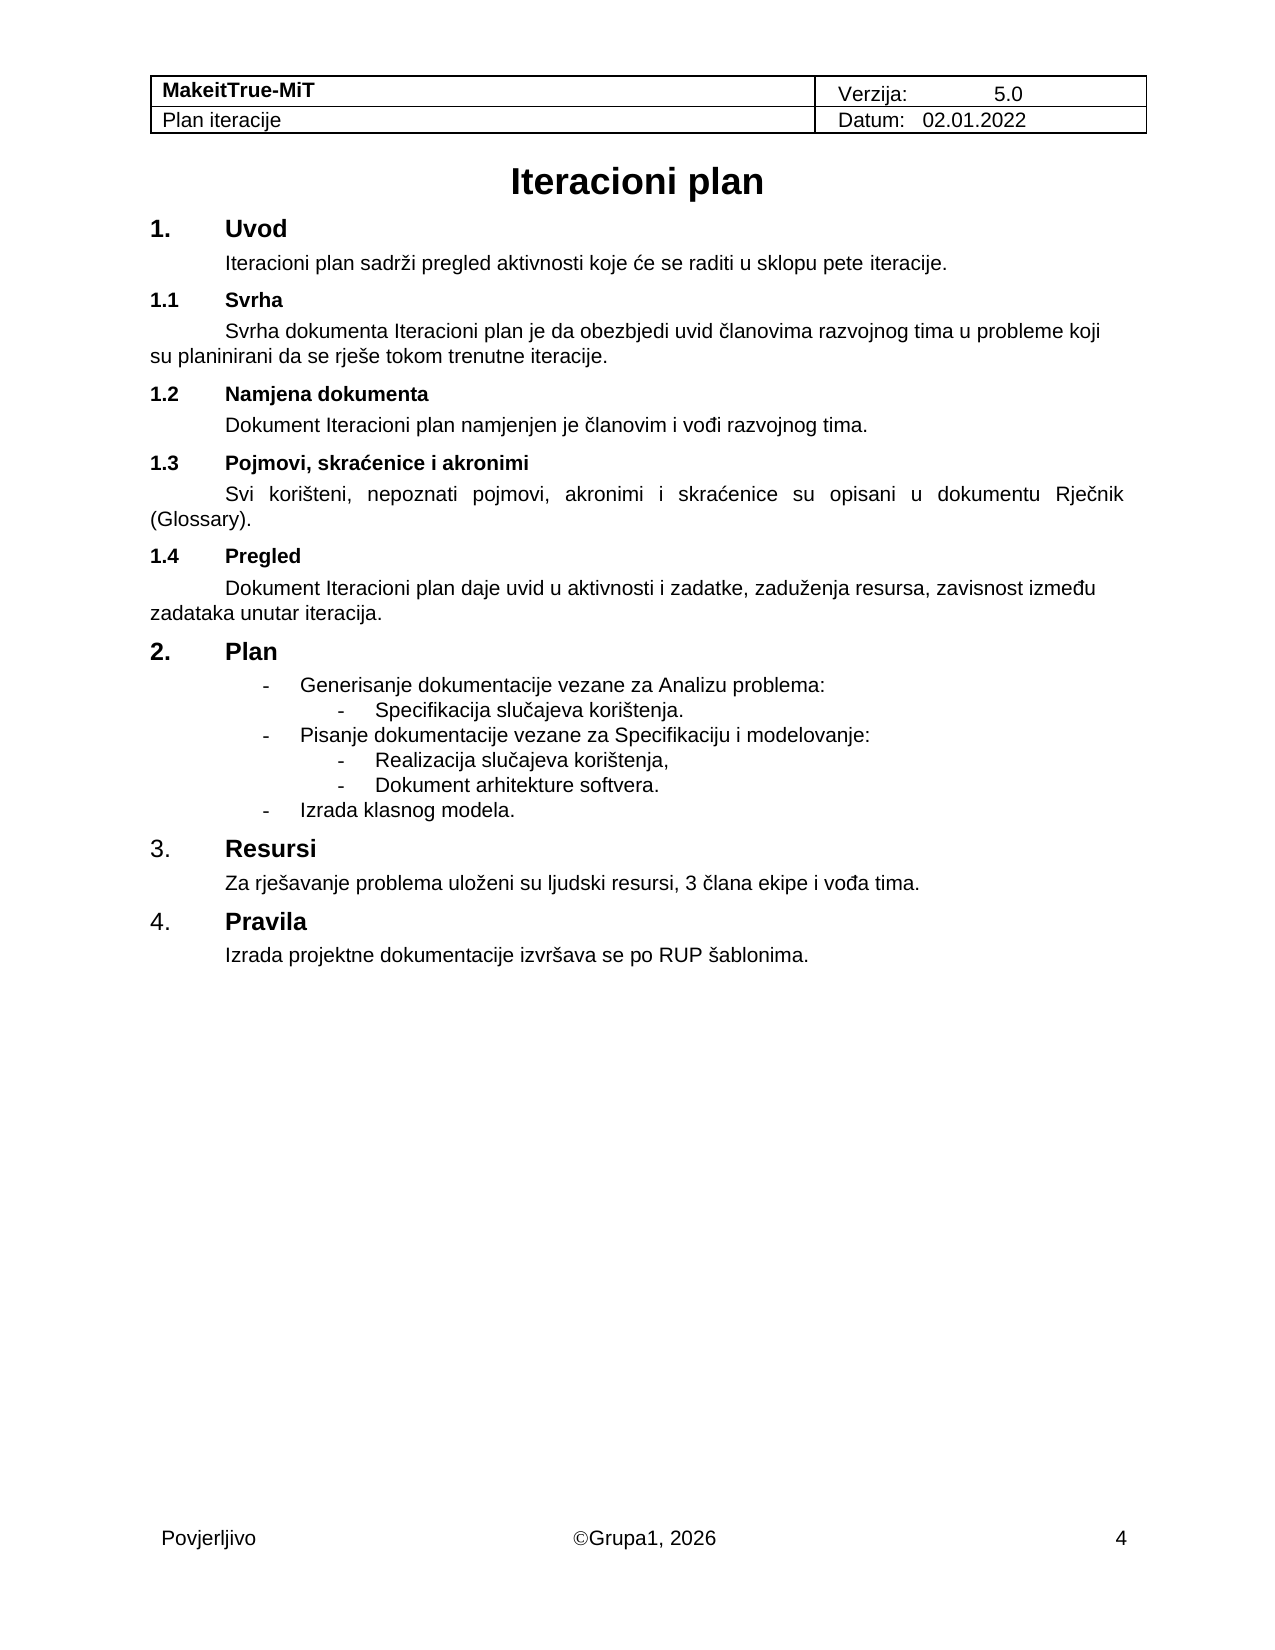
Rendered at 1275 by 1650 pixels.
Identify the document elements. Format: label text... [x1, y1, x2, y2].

subtitle Resursi [150, 834, 1125, 863]
subtitle Svrha [150, 287, 1125, 312]
title Iteracioni plan [150, 159, 1125, 202]
text Za rješavanje problema uloženi su ljudski resursi, 3 člana ekipe i vođa tima. [225, 869, 1125, 894]
subtitle Plan [150, 637, 1125, 666]
list Pisanje dokumentacije vezane za Specifikaciju i modelovanje: [262, 722, 1125, 747]
text Svi korišteni, nepoznati pojmovi, akronimi i skraćenice su opisani u dokumentu Rječnik (Glossary). [150, 481, 1125, 531]
list Realizacija slučajeva korištenja, [337, 747, 1125, 772]
subtitle Uvod [150, 214, 1125, 243]
subtitle Pravila [150, 907, 1125, 936]
text Dokument Iteracioni plan daje uvid u aktivnosti i zadatke, zaduženja resursa, zavisnost između zadataka unutar iteracija. [150, 574, 1125, 624]
text Iteracioni plan sadrži pregled aktivnosti koje će se raditi u sklopu pete iteracije. [225, 249, 1125, 274]
text Svrha dokumenta Iteracioni plan je da obezbjedi uvid članovima razvojnog tima u probleme koji su planinirani da se rješe tokom trenutne iteracije. [150, 318, 1125, 368]
subtitle Pregled [150, 543, 1125, 568]
subtitle Namjena dokumenta [150, 381, 1125, 406]
text Izrada projektne dokumentacije izvršava se po RUP šablonima. [225, 942, 1125, 967]
list Dokument arhitekture softvera. [337, 772, 1125, 797]
list Specifikacija slučajeva korištenja. [337, 697, 1125, 722]
subtitle Pojmovi, skraćenice i akronimi [150, 449, 1125, 474]
list Izrada klasnog modela. [262, 797, 1125, 822]
list Generisanje dokumentacije vezane za Analizu problema: [262, 672, 1125, 697]
text Dokument Iteracioni plan namjenjen je članovim i vođi razvojnog tima. [225, 412, 1125, 437]
